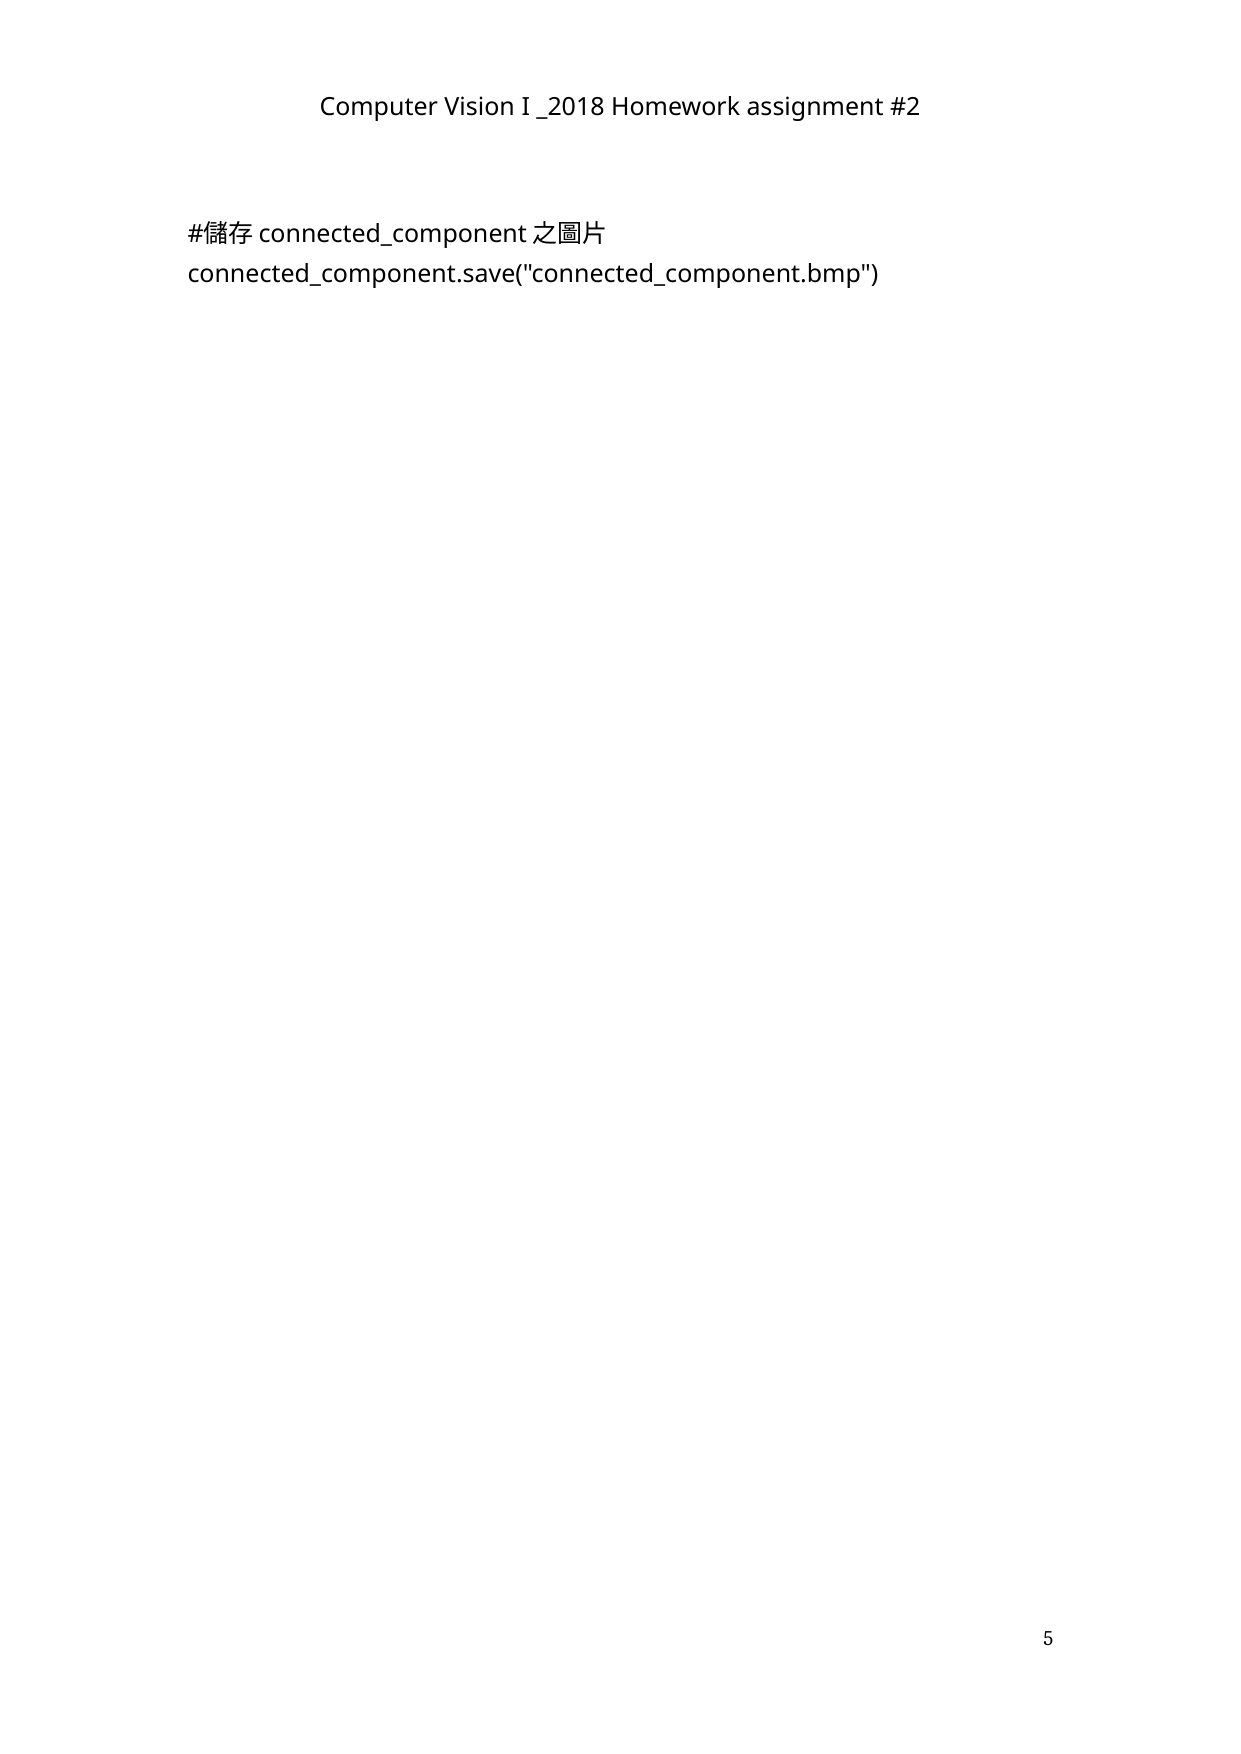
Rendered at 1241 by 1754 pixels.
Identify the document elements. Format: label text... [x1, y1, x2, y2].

text #儲存connected_component之圖片 [187, 210, 1053, 252]
text connected_component.save("connected_component.bmp") [187, 252, 1053, 294]
